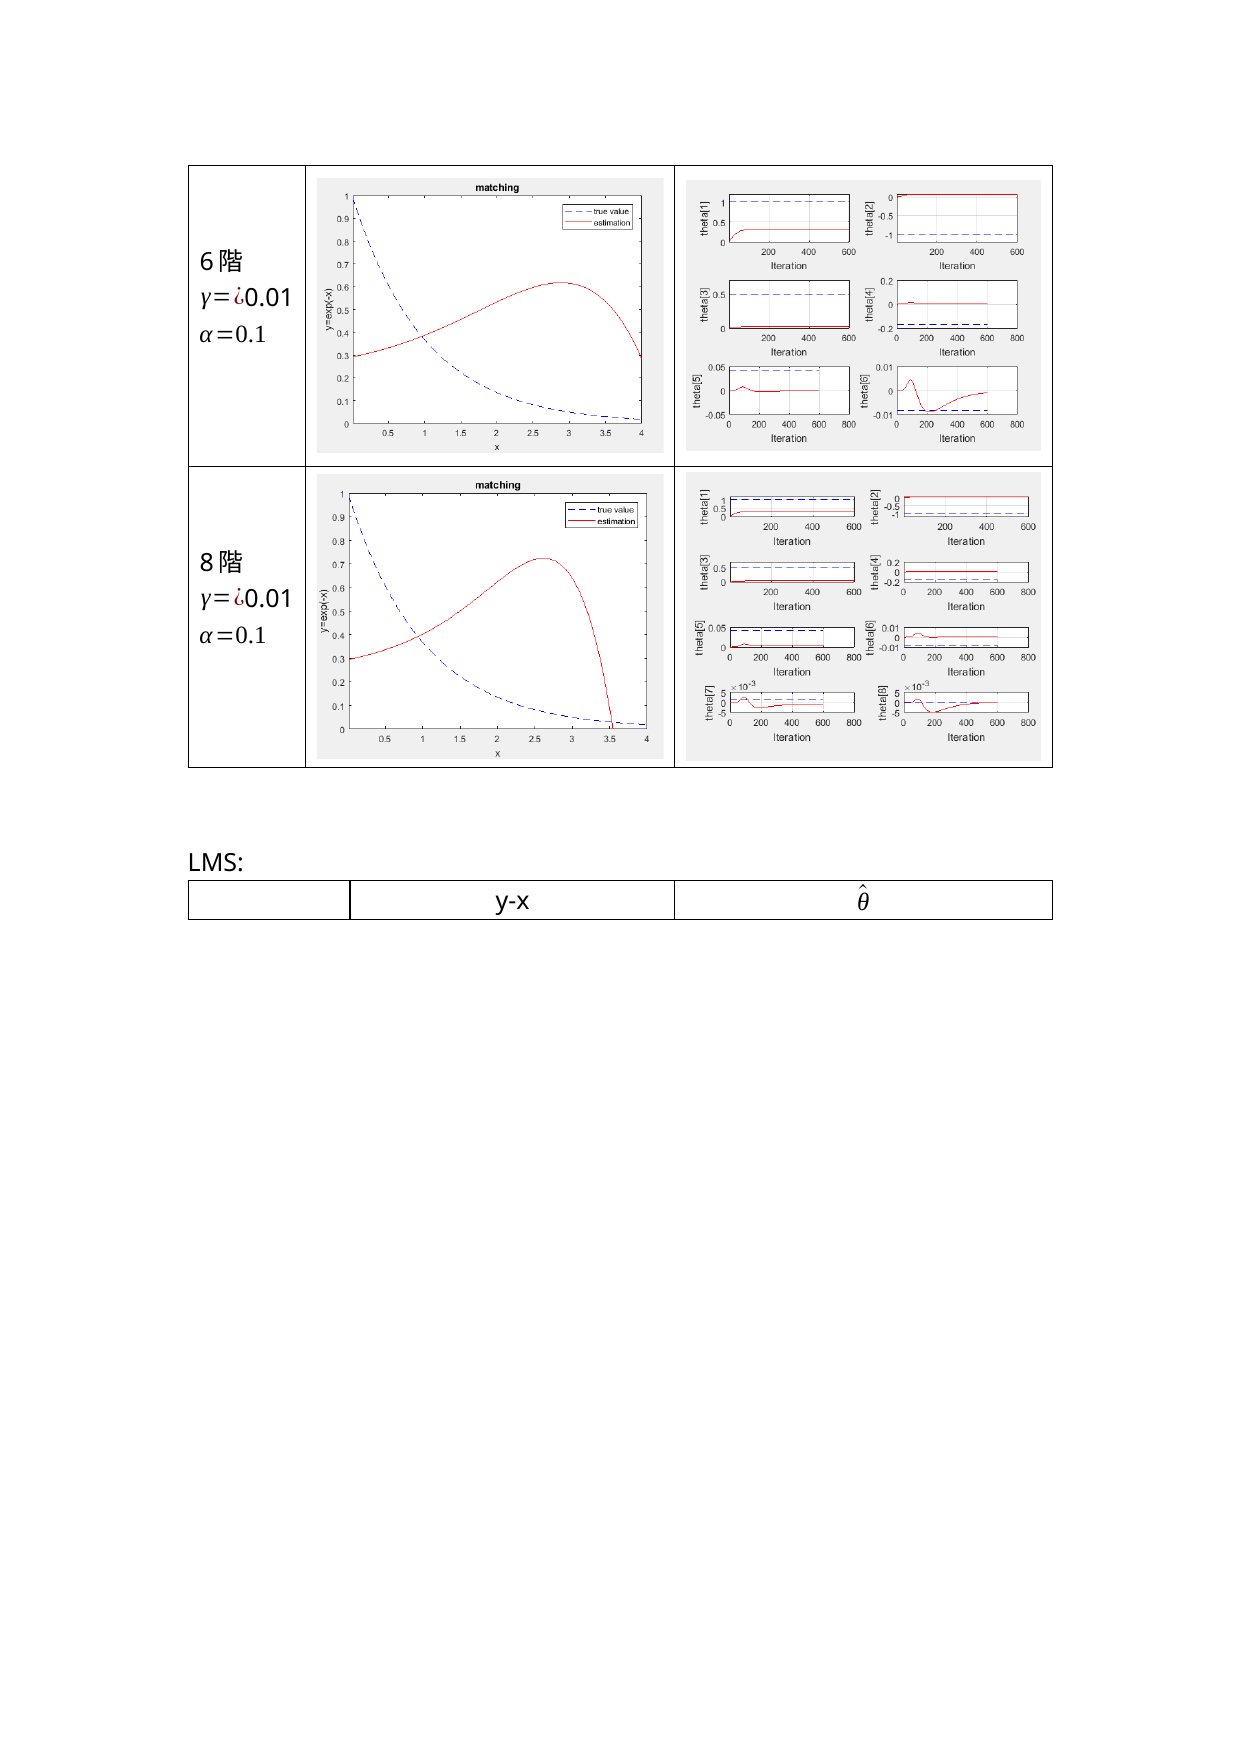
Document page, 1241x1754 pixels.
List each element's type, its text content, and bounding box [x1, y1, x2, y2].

table_cell [675, 166, 1052, 466]
table_header y-x [351, 881, 674, 919]
picture [686, 472, 1041, 761]
table_cell [306, 166, 674, 466]
picture [686, 180, 1041, 451]
table_cell [675, 467, 1052, 767]
table_cell 8階 0.01 [189, 467, 305, 767]
table_cell [306, 467, 674, 767]
table_cell 6階 0.01 [189, 166, 305, 466]
table_header [189, 881, 349, 919]
table_header [675, 881, 1052, 919]
picture [316, 474, 664, 759]
picture [316, 178, 664, 453]
text LMS: [187, 843, 1053, 880]
